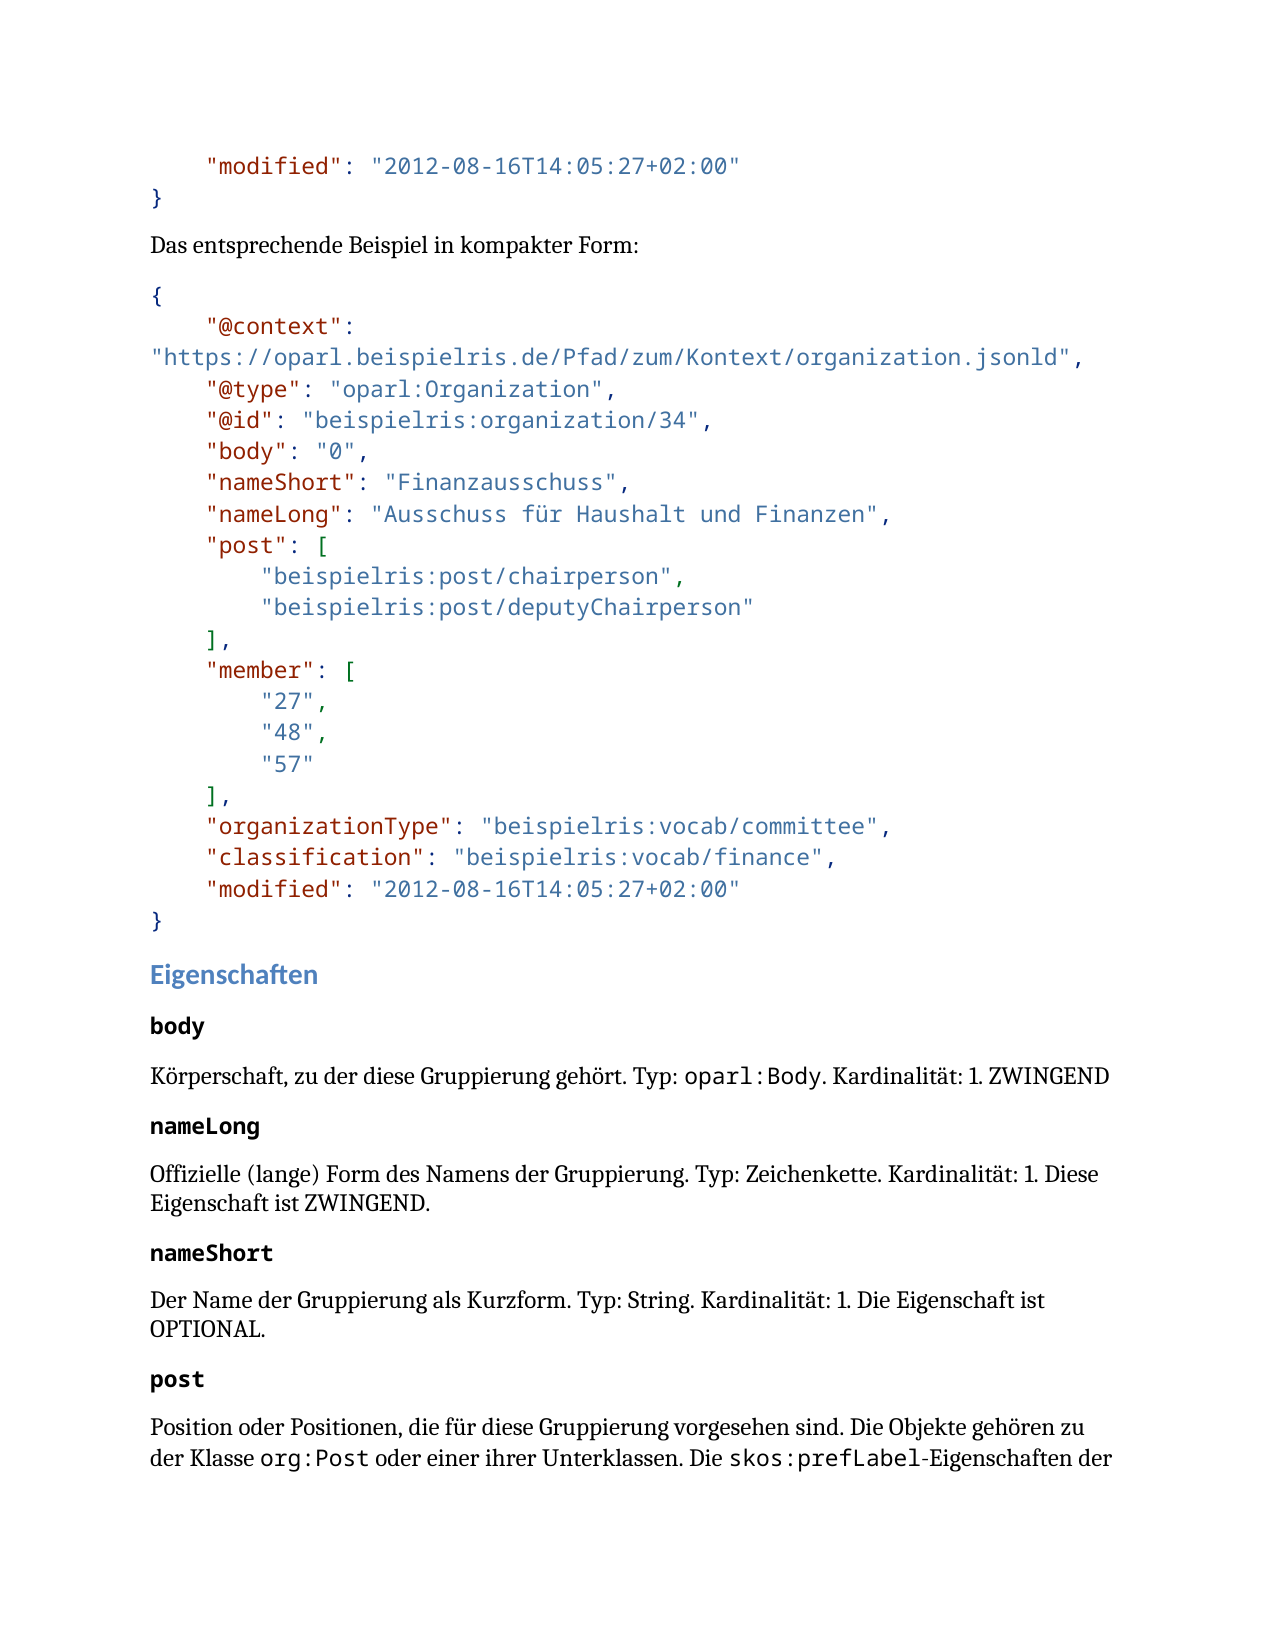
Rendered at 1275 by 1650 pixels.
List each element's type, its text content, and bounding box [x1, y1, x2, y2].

text post [150, 1363, 1125, 1394]
text nameShort [150, 1236, 1125, 1268]
text Körperschaft, zu der diese Gruppierung gehört. Typ: oparl:Body. Kardinalität: 1. ZWINGEND [150, 1060, 1125, 1091]
text Der Name der Gruppierung als Kurzform. Typ: String. Kardinalität: 1. Die Eigenschaft ist OPTIONAL. [150, 1286, 1125, 1344]
text Offizielle (lange) Form des Namens der Gruppierung. Typ: Zeichenkette. Kardinalität: 1. Diese Eigenschaft ist ZWINGEND. [150, 1160, 1125, 1218]
text { "@context": "https://oparl.beispielris.de/Pfad/zum/Kontext/organization.jsonld", "@type": "oparl:Organization", "@id": "beispielris:organization/34", "body": "0", "nameShort": "Finanzausschuss", "nameLong": "Ausschuss für Haushalt und Finanzen", "post": [ "beispielris:post/chairperson", "beispielris:post/deputyChairperson" ], "member": [ "27", "48", "57" ], "organizationType": "beispielris:vocab/committee", "classification": "beispielris:vocab/finance", "modified": "2012-08-16T14:05:27+02:00" } [150, 279, 1125, 935]
text body [150, 1010, 1125, 1041]
subtitle Eigenschaften [150, 956, 1125, 991]
text nameLong [150, 1110, 1125, 1141]
text Das entsprechende Beispiel in kompakter Form: [150, 231, 1125, 260]
